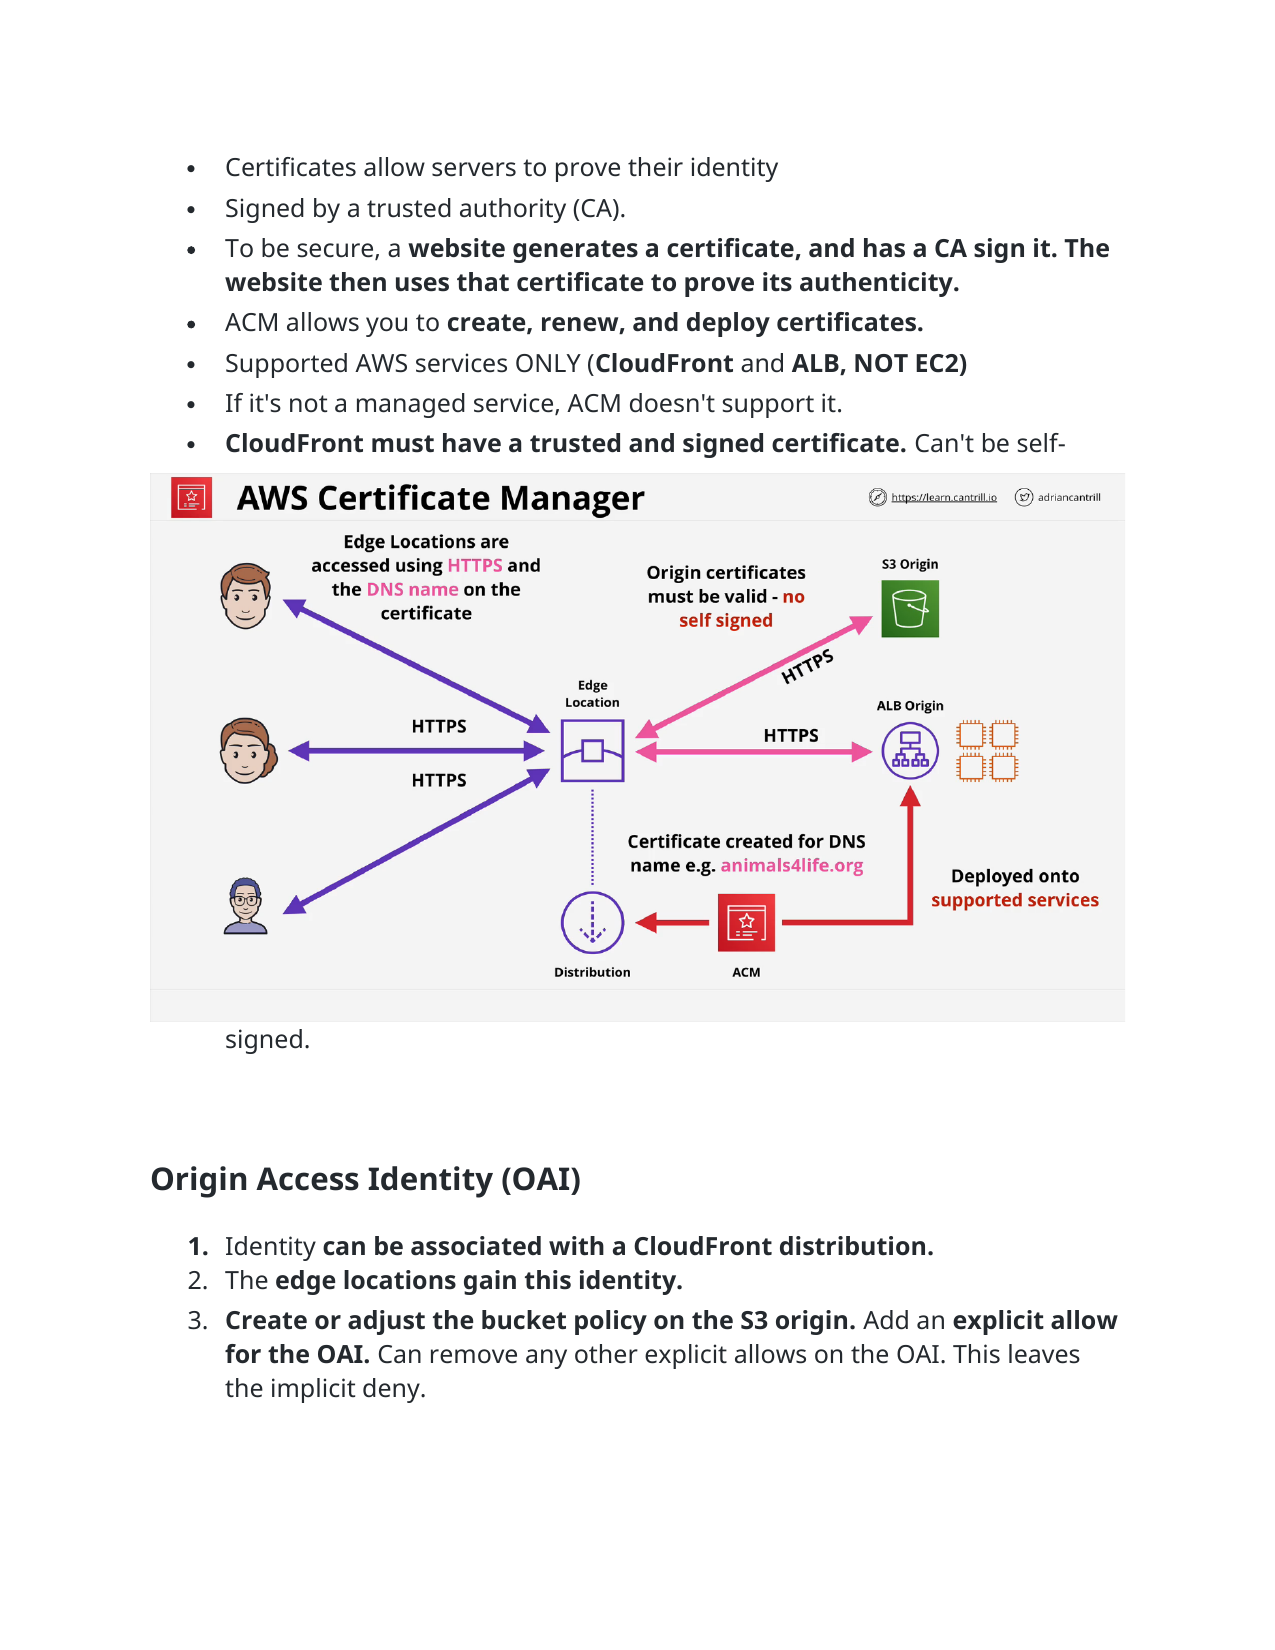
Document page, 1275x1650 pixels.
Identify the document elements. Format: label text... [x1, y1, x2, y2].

list Signed by a trusted authority (CA). [187, 190, 1125, 224]
list To be secure, a website generates a certificate, and has a CA sign it. The website then uses that certificate to prove its authenticity. [187, 231, 1125, 299]
list Create or adjust the bucket policy on the S3 origin. Add an explicit allow for the OAI. Can remove any other explicit allows on the OAI. This leaves the implicit deny. [187, 1303, 1125, 1405]
picture [150, 473, 1125, 1022]
list If it's not a managed service, ACM doesn't support it. [187, 386, 1125, 420]
list ACM allows you to create, renew, and deploy certificates. [187, 305, 1125, 339]
list CloudFront must have a trusted and signed certificate. Can't be self-signed. [187, 426, 1125, 473]
list Identity can be associated with a CloudFront distribution. [187, 1228, 1125, 1262]
list CloudFront must have a trusted and signed certificate. Can't be self-signed. [187, 1022, 1125, 1056]
list Supported AWS services ONLY (CloudFront and ALB, NOT EC2) [187, 345, 1125, 379]
text Origin Access Identity (OAI) [150, 1157, 1125, 1199]
list Certificates allow servers to prove their identity [187, 150, 1125, 184]
list The edge locations gain this identity. [187, 1262, 1125, 1297]
